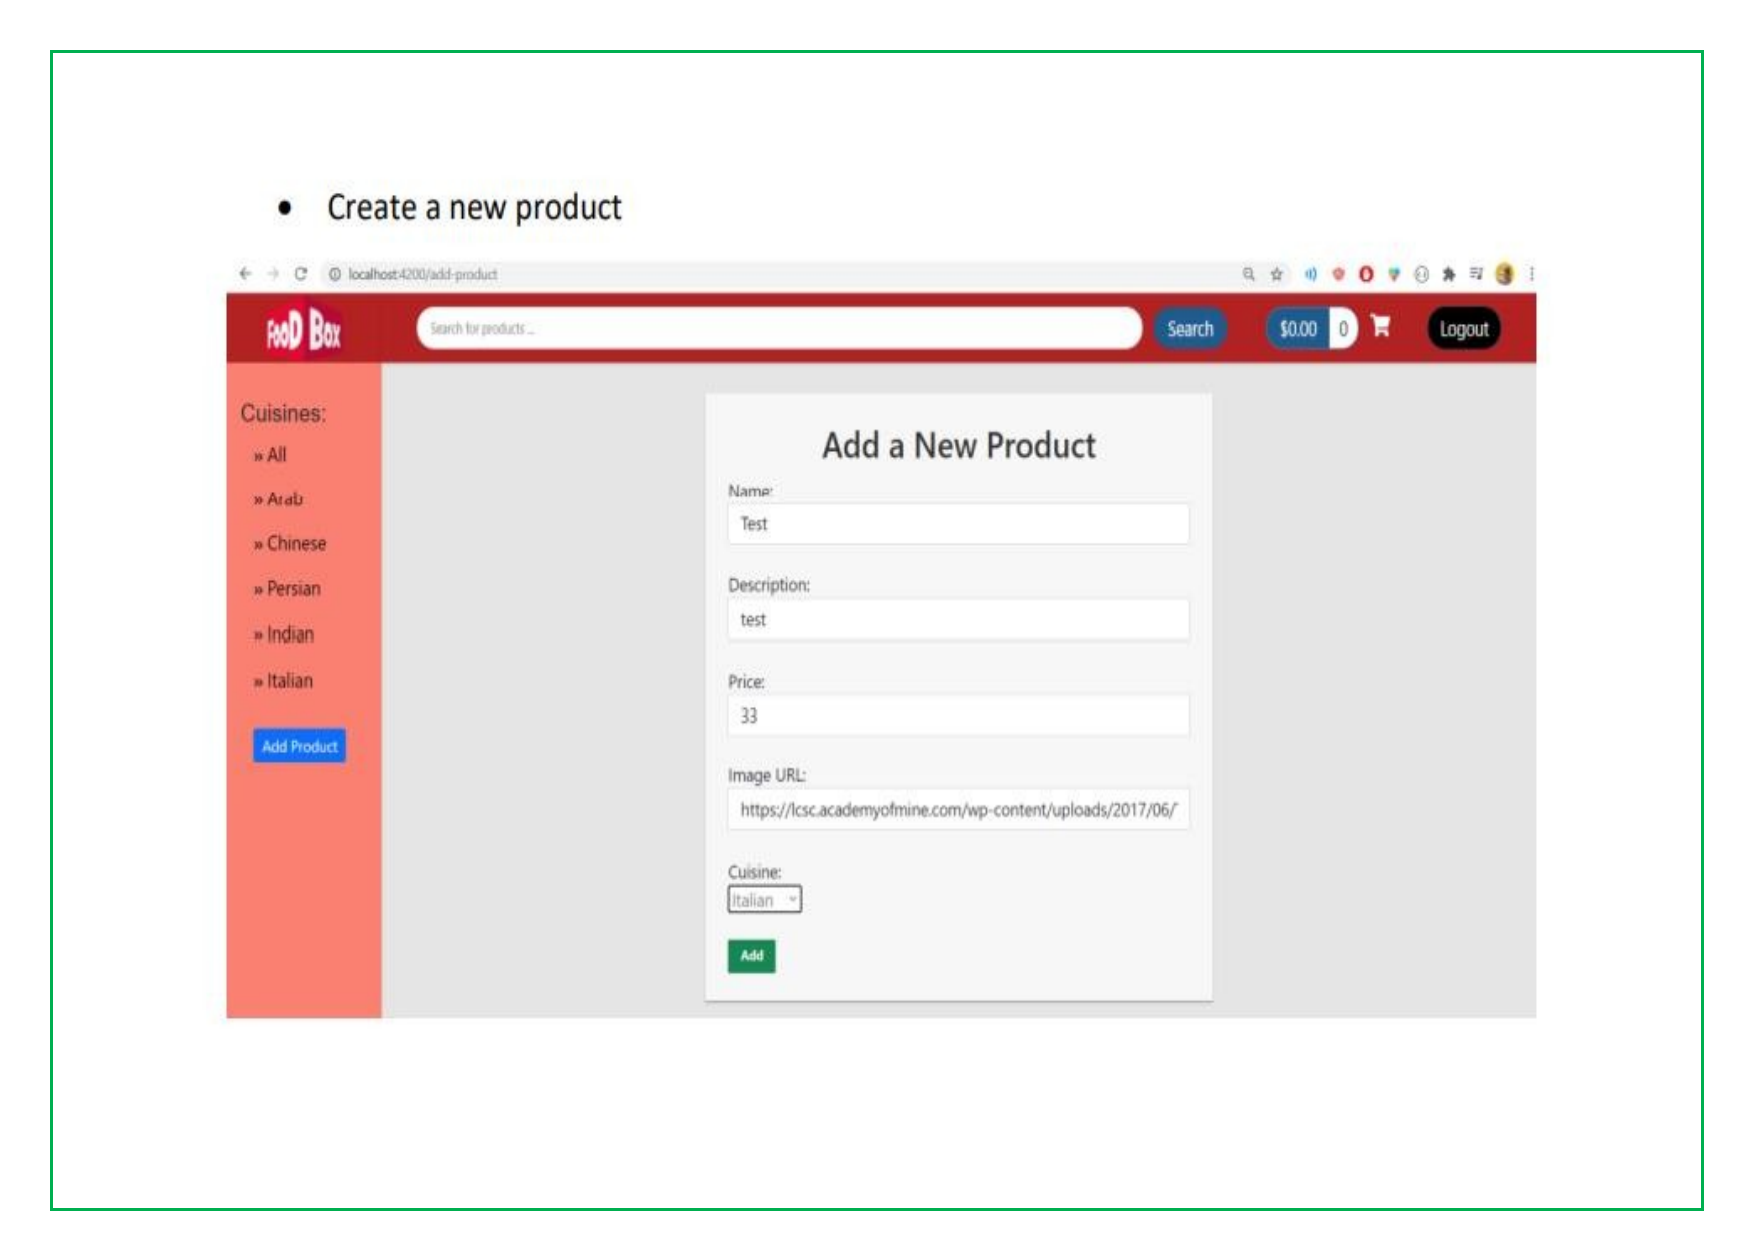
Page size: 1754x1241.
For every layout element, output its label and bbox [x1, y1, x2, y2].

picture [153, 149, 1614, 1095]
